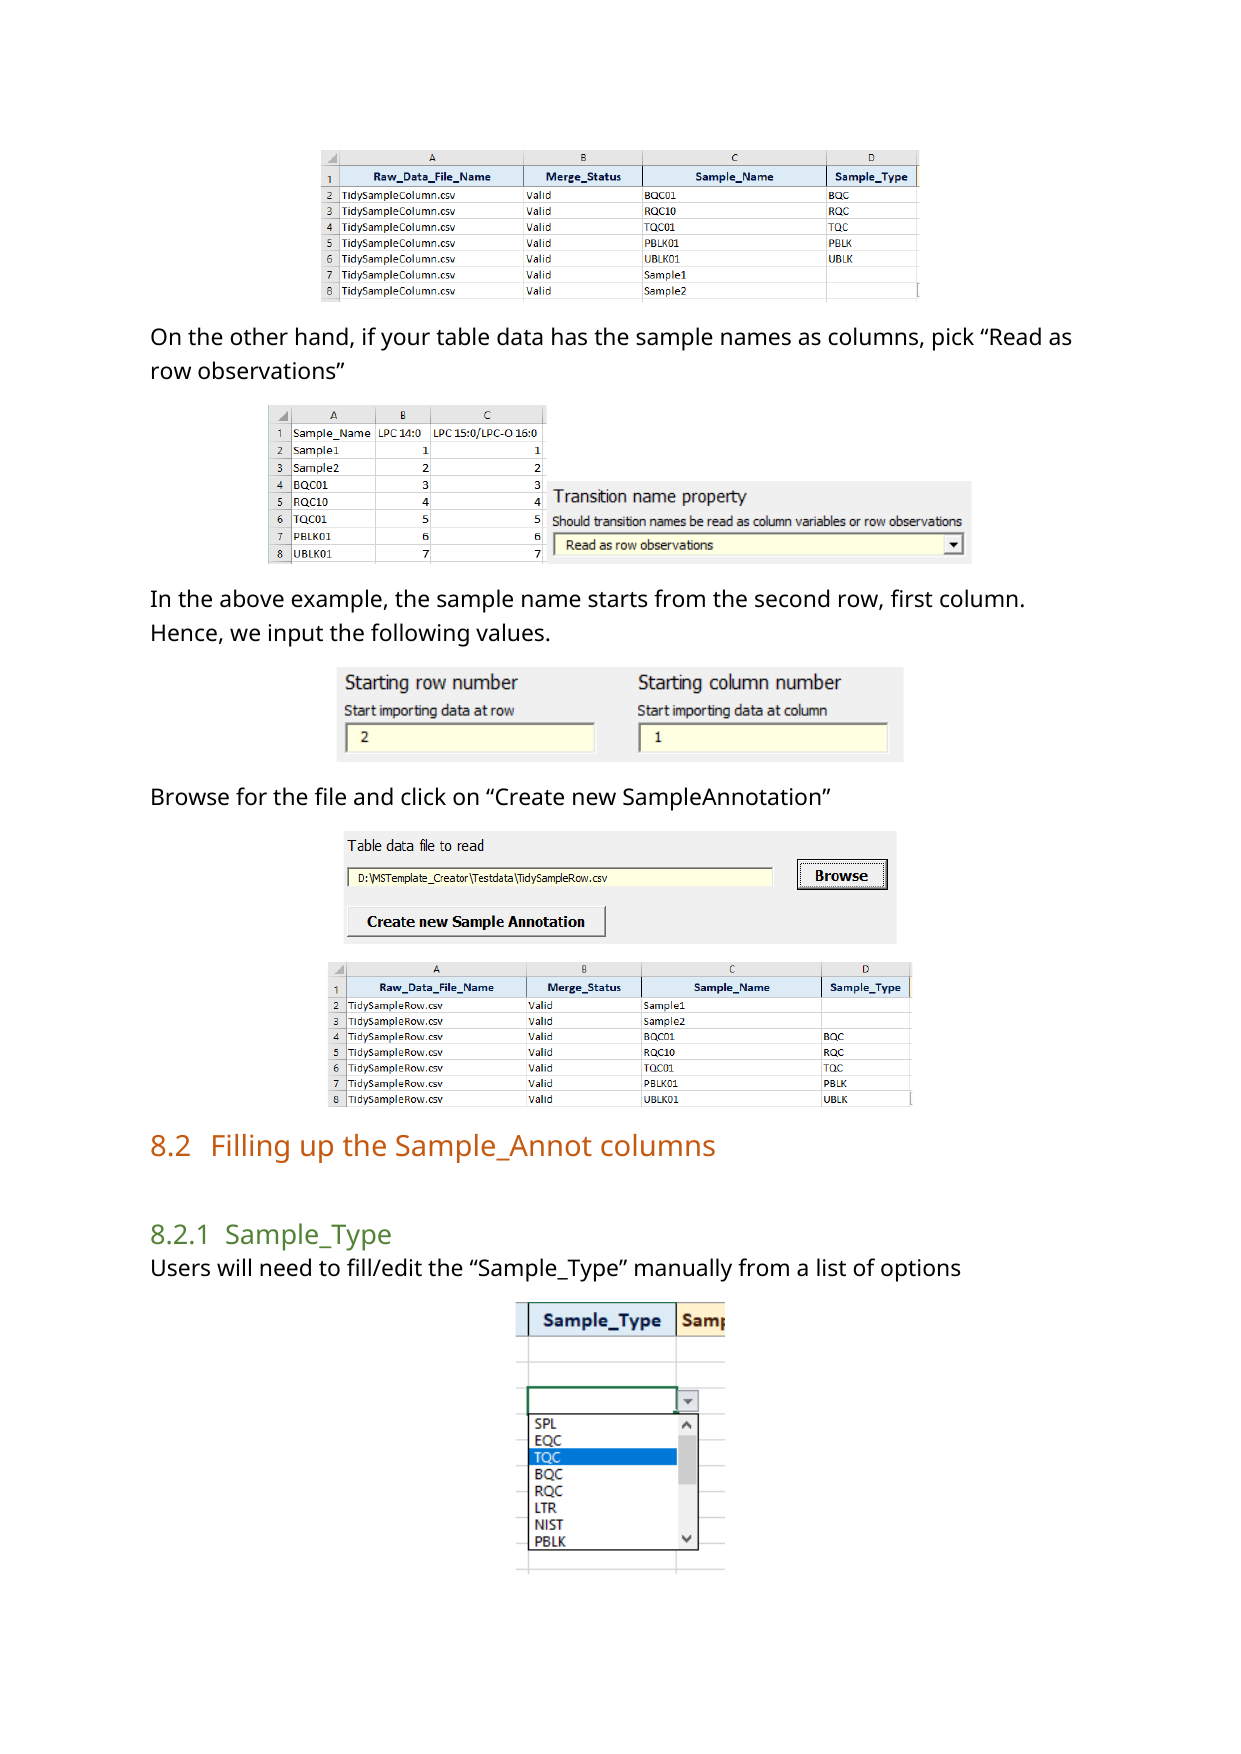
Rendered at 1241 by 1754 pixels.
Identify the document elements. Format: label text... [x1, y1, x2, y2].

picture [268, 405, 972, 564]
picture [336, 667, 904, 762]
text In the above example, the sample name starts from the second row, first column. Hence, we input the following values. [150, 583, 1090, 648]
picture [515, 1302, 725, 1574]
subtitle Filling up the Sample_Annot columns [150, 1125, 1090, 1165]
text Browse for the file and click on “Create new SampleAnnotation” [150, 781, 1090, 812]
text Users will need to fill/edit the “Sample_Type” manually from a list of options [150, 1252, 1090, 1283]
picture [327, 962, 913, 1107]
picture [343, 831, 897, 944]
subtitle Sample_Type [150, 1215, 1090, 1252]
text On the other hand, if your table data has the sample names as columns, pick “Read as row observations” [150, 321, 1090, 386]
picture [321, 150, 920, 302]
